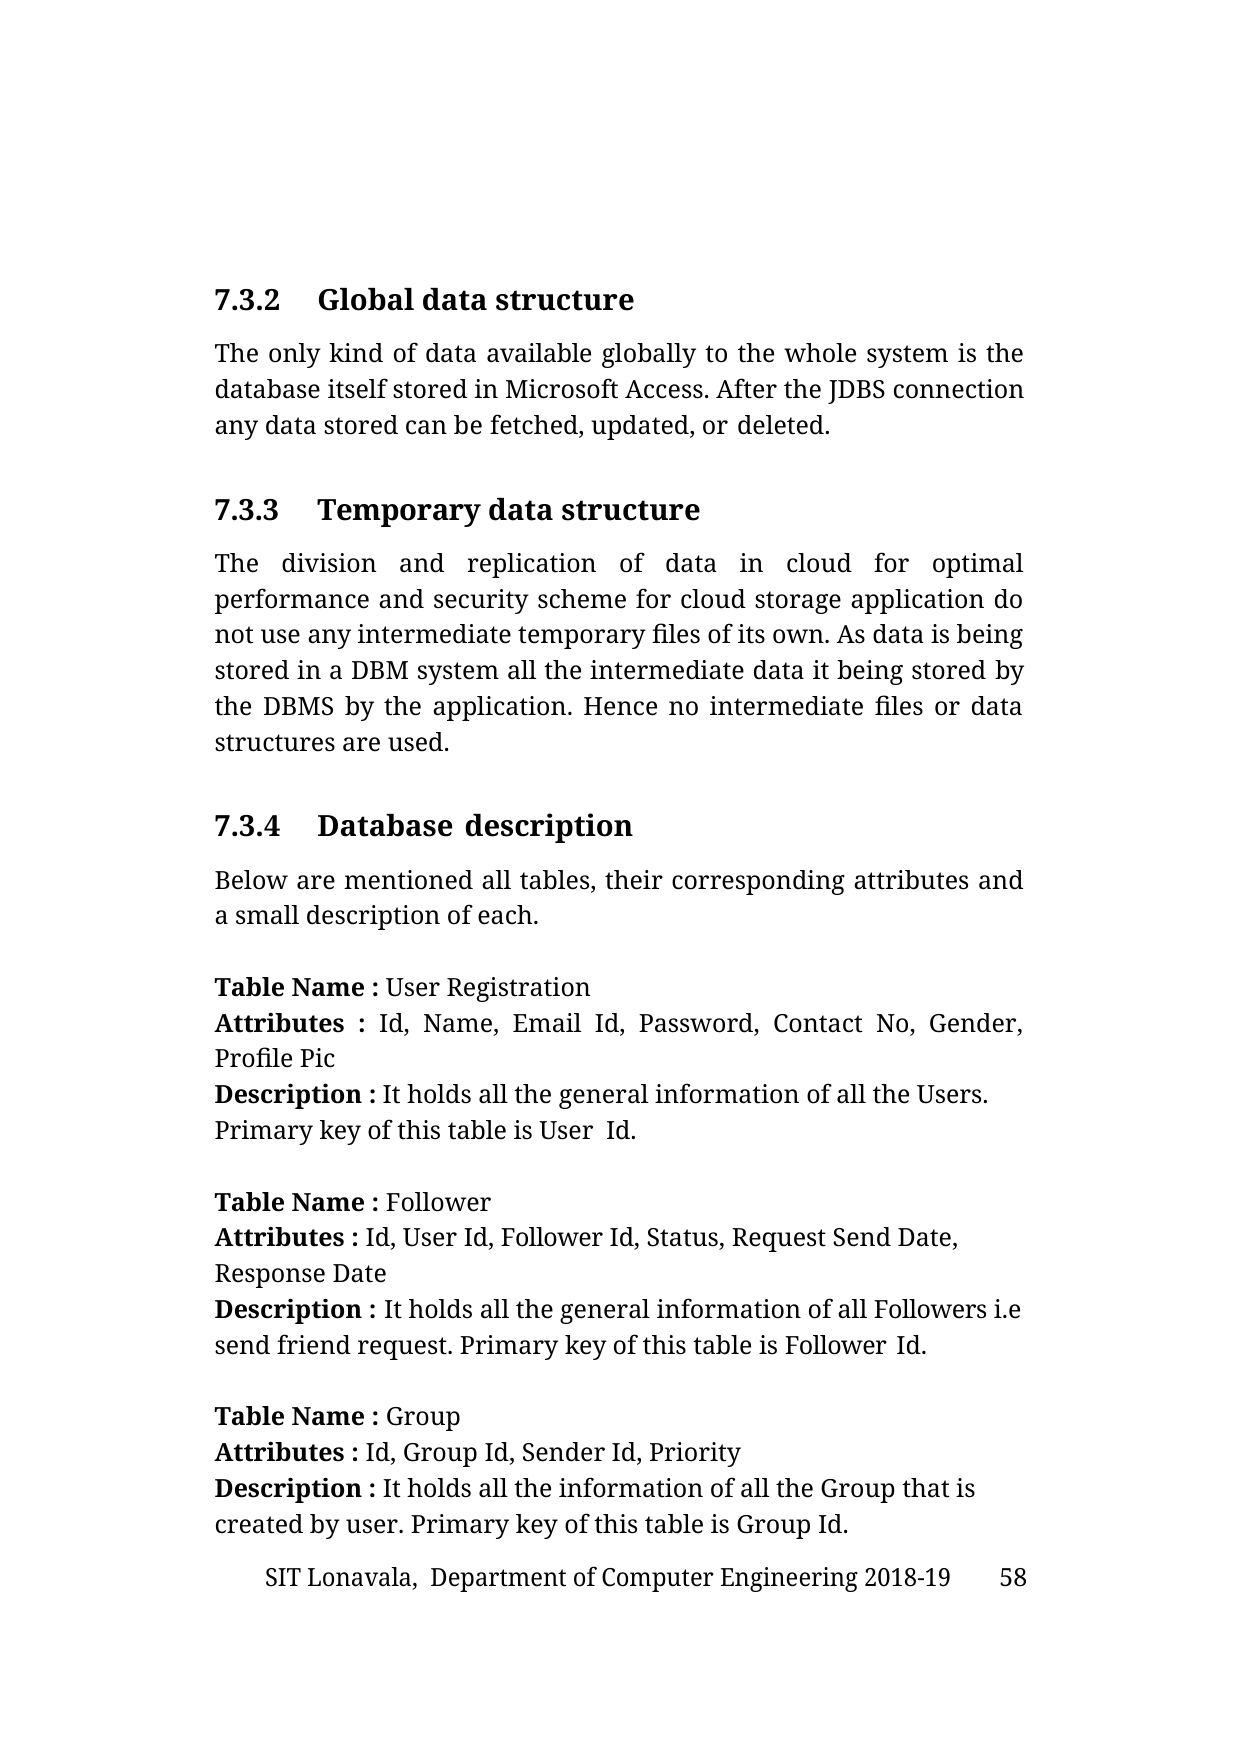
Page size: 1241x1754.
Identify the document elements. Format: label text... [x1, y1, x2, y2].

text Attributes : Id, User Id, Follower Id, Status, Request Send Date, Response Date [214, 1220, 1025, 1290]
text The only kind of data available globally to the whole system is the database itself stored in Microsoft Access. After the JDBS connection any data stored can be fetched, updated, or deleted. [214, 336, 1024, 442]
subtitle Temporary data structure [214, 489, 1194, 529]
text The division and replication of data in cloud for optimal performance and security scheme for cloud storage application do not use any intermediate temporary files of its own. As data is being stored in a DBM system all the intermediate data it being stored by the DBMS by the application. Hence no intermediate files or data structures are used. [214, 546, 1024, 758]
text Table Name : Group [214, 1399, 1194, 1433]
subtitle Global data structure [214, 279, 1194, 319]
text Attributes : Id, Name, Email Id, Password, Contact No, Gender, Profile Pic [214, 1005, 1024, 1075]
text Below are mentioned all tables, their corresponding attributes and a small description of each. [214, 862, 1024, 932]
subtitle Database description [214, 806, 1194, 845]
text Attributes : Id, Group Id, Sender Id, Priority [214, 1435, 1194, 1469]
text Description : It holds all the information of all the Group that is created by user. Primary key of this table is Group Id. [214, 1471, 1034, 1540]
text Description : It holds all the general information of all Followers i.e send friend request. Primary key of this table is Follower Id. [214, 1292, 1025, 1361]
text Table Name : Follower [214, 1184, 1194, 1218]
text Table Name : User Registration [214, 970, 1194, 1004]
text Description : It holds all the general information of all the Users. Primary key of this table is User Id. [214, 1077, 1025, 1147]
